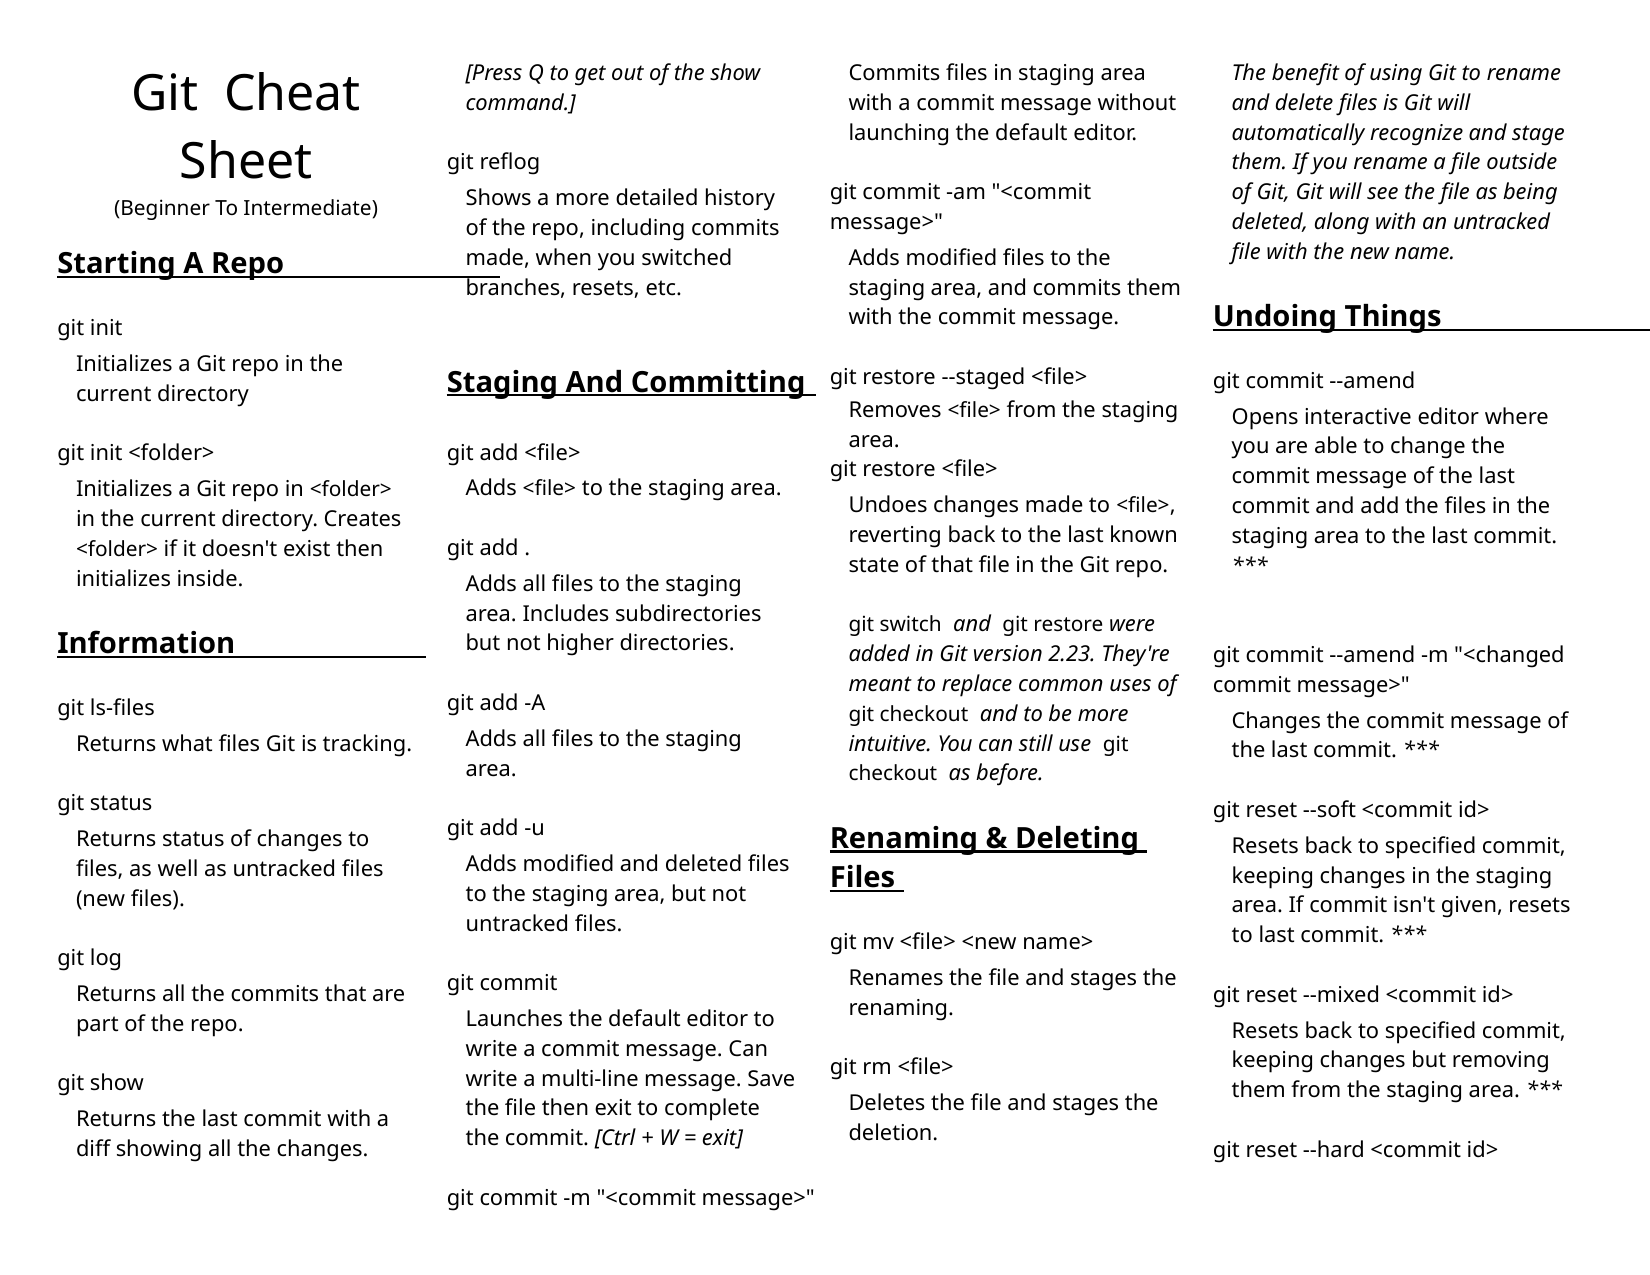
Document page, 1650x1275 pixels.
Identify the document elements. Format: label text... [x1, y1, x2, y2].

text Returns the last commit with a diff showing all the changes. [Press Q to get out of the show command.] [465, 57, 799, 117]
text git commit -m "<commit message>" [447, 1182, 818, 1211]
text Starting A Repo [57, 243, 435, 276]
text git add . [447, 532, 818, 562]
text Returns all the commits that are part of the repo. [76, 978, 416, 1037]
text git restore <file> [829, 453, 1201, 483]
text Returns the last commit with a diff showing all the changes. [Press Q to get out of the show command.] [76, 1103, 416, 1163]
text git commit --amend [1213, 365, 1593, 394]
text git mv <file> <new name> [829, 926, 1201, 956]
text Undoing Things [1213, 295, 1593, 329]
text Initializes a Git repo in the current directory [76, 348, 416, 408]
text git restore --staged <file> [829, 361, 1201, 391]
text Returns status of changes to files, as well as untracked files (new files). [76, 823, 416, 912]
text Adds modified files to the staging area, and commits them with the commit message. [848, 242, 1182, 331]
text git commit --amend -m "<changed commit message>" [1213, 639, 1593, 698]
text Shows a more detailed history of the repo, including commits made, when you switched branches, resets, etc. [465, 182, 799, 301]
text Resets back to specified commit, keeping changes but removing them from the staging area. *** [1231, 1014, 1574, 1104]
text Commits files in staging area with a commit message without launching the default editor. [848, 57, 1182, 146]
text Adds all files to the staging area. [465, 723, 799, 782]
text git ls-files [57, 692, 435, 721]
text Renames the file and stages the renaming. [848, 962, 1182, 1021]
text git reset --hard <commit id> [1213, 1134, 1593, 1163]
text The benefit of using Git to rename and delete files is Git will automatically recognize and stage them. If you rename a file outside of Git, Git will see the file as being deleted, along with an untracked file with the new name. [1231, 57, 1574, 266]
text Adds all files to the staging area. Includes subdirectories but not higher directories. [465, 568, 799, 657]
text git commit [447, 967, 818, 997]
text Renaming & Deleting Files [829, 817, 1201, 896]
text git add <file> [447, 436, 818, 466]
text git reset --soft <commit id> [1213, 794, 1593, 824]
text Deletes the file and stages the deletion. [848, 1087, 1182, 1147]
text git add -u [447, 812, 818, 842]
text git switch and git restore were added in Git version 2.23. They're meant to replace common uses of git checkout and to be more intuitive. You can still use git checkout as before. [848, 608, 1182, 787]
text Removes <file> from the staging area. [848, 394, 1182, 453]
text git init [57, 312, 435, 342]
text Resets back to specified commit, keeping changes in the staging area. If commit isn't given, resets to last commit. *** [1231, 830, 1574, 949]
text git init <folder> [57, 437, 435, 467]
text Adds <file> to the staging area. [465, 472, 799, 502]
text git rm <file> [829, 1051, 1201, 1081]
text git add -A [447, 687, 818, 717]
text git reset --mixed <commit id> [1213, 979, 1593, 1008]
text Launches the default editor to write a commit message. Can write a multi-line message. Save the file then exit to complete the commit. [Ctrl + W = exit] [465, 1003, 799, 1152]
text Initializes a Git repo in <folder> in the current directory. Creates <folder> if it doesn't exist then initializes inside. [76, 473, 416, 592]
text git show [57, 1067, 435, 1097]
text Staging And Committing [447, 361, 818, 401]
text Returns what files Git is tracking. [76, 727, 416, 757]
text Opens interactive editor where you are able to change the commit message of the last commit and add the files in the staging area to the last commit. *** [1231, 401, 1574, 579]
text Undoes changes made to <file>, reverting back to the last known state of that file in the Git repo. [848, 489, 1182, 578]
text Changes the commit message of the last commit. *** [1231, 704, 1574, 764]
text Git Cheat Sheet [57, 57, 435, 193]
text (Beginner To Intermediate) [57, 193, 435, 222]
text git log [57, 942, 435, 972]
text git commit -am "<commit message>" [829, 176, 1201, 236]
text Adds modified and deleted files to the staging area, but not untracked files. [465, 848, 799, 937]
text git status [57, 787, 435, 817]
text Information [57, 622, 435, 662]
text git reflog [447, 146, 818, 176]
